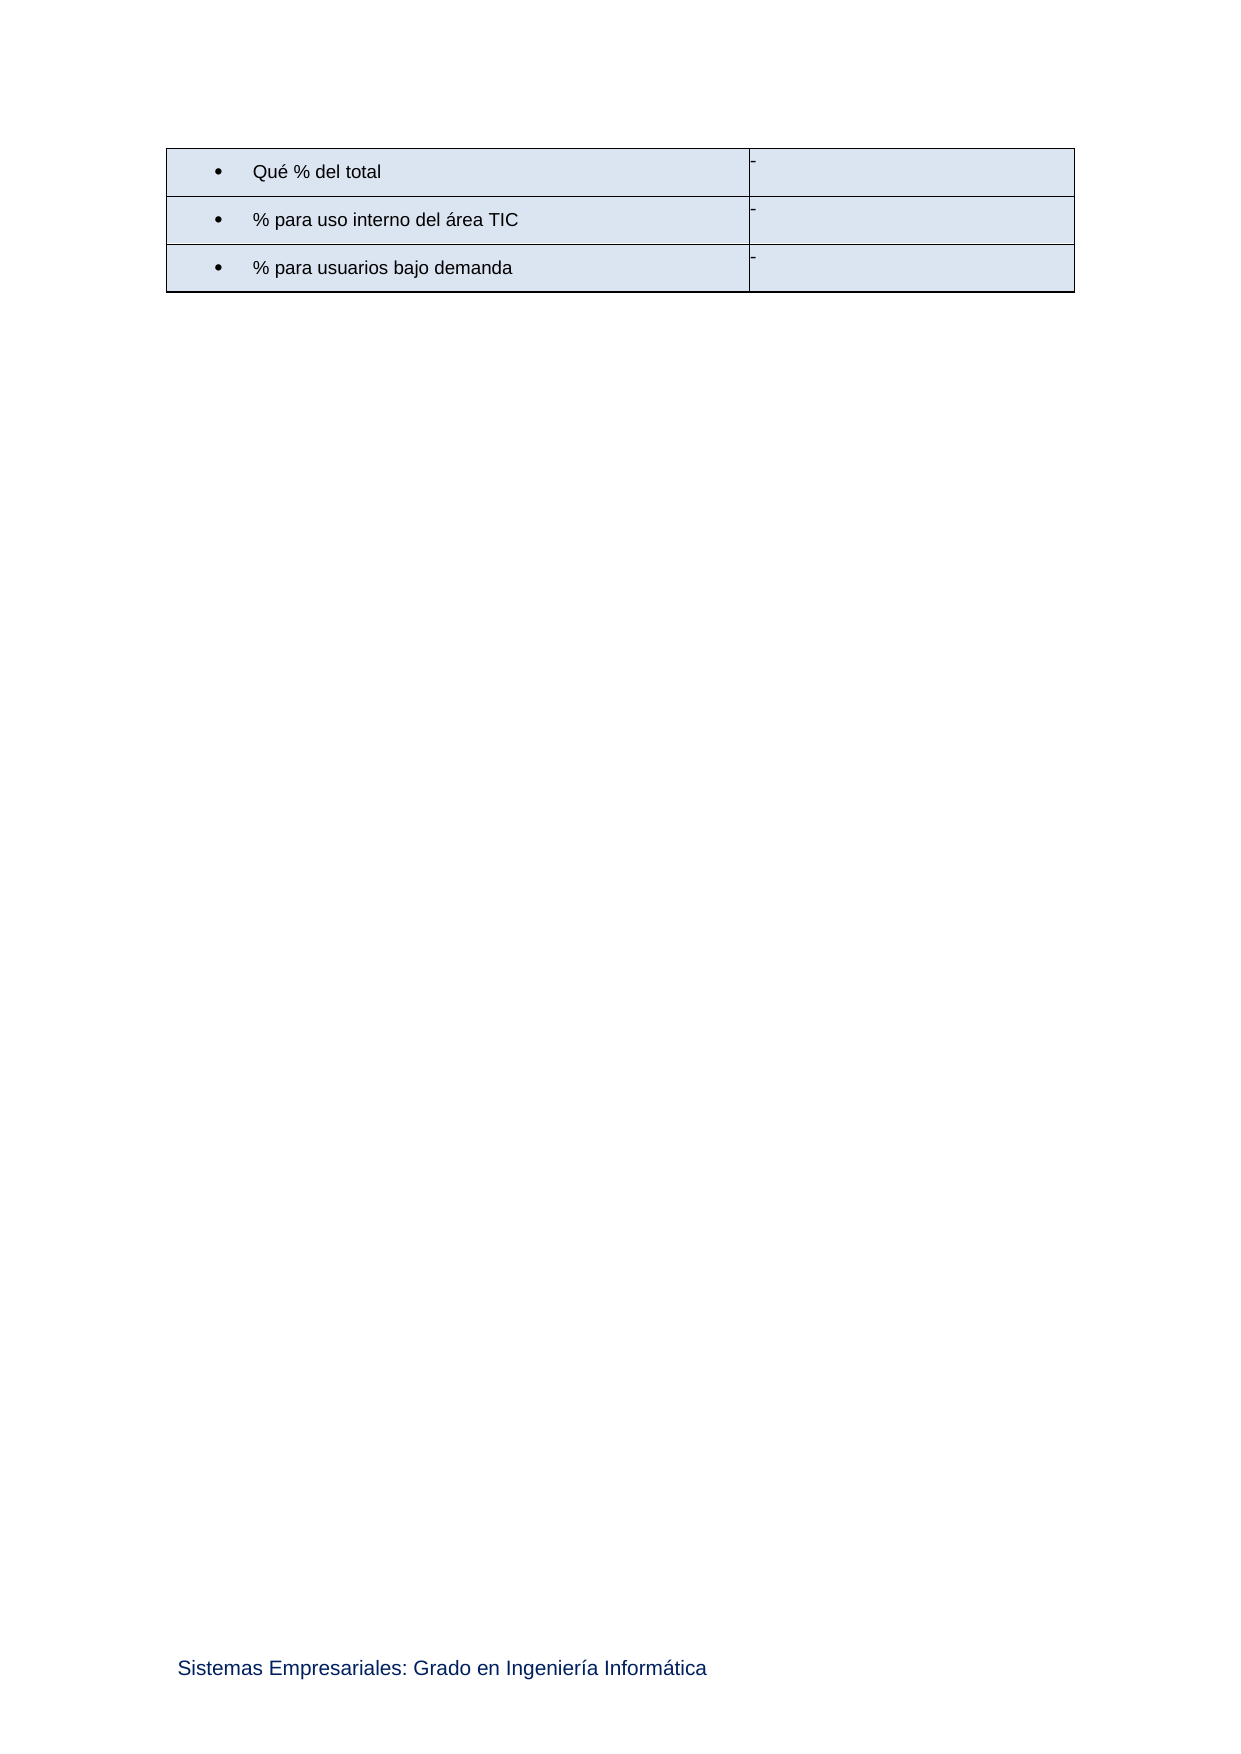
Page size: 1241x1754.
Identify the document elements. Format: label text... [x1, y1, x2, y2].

table_cell % para usuarios bajo demanda [167, 245, 749, 291]
table_header - [750, 149, 1074, 196]
table_header Qué % del total [167, 149, 749, 196]
table_cell - [750, 245, 1074, 291]
table_cell - [750, 197, 1074, 243]
table_cell % para uso interno del área TIC [167, 197, 749, 243]
